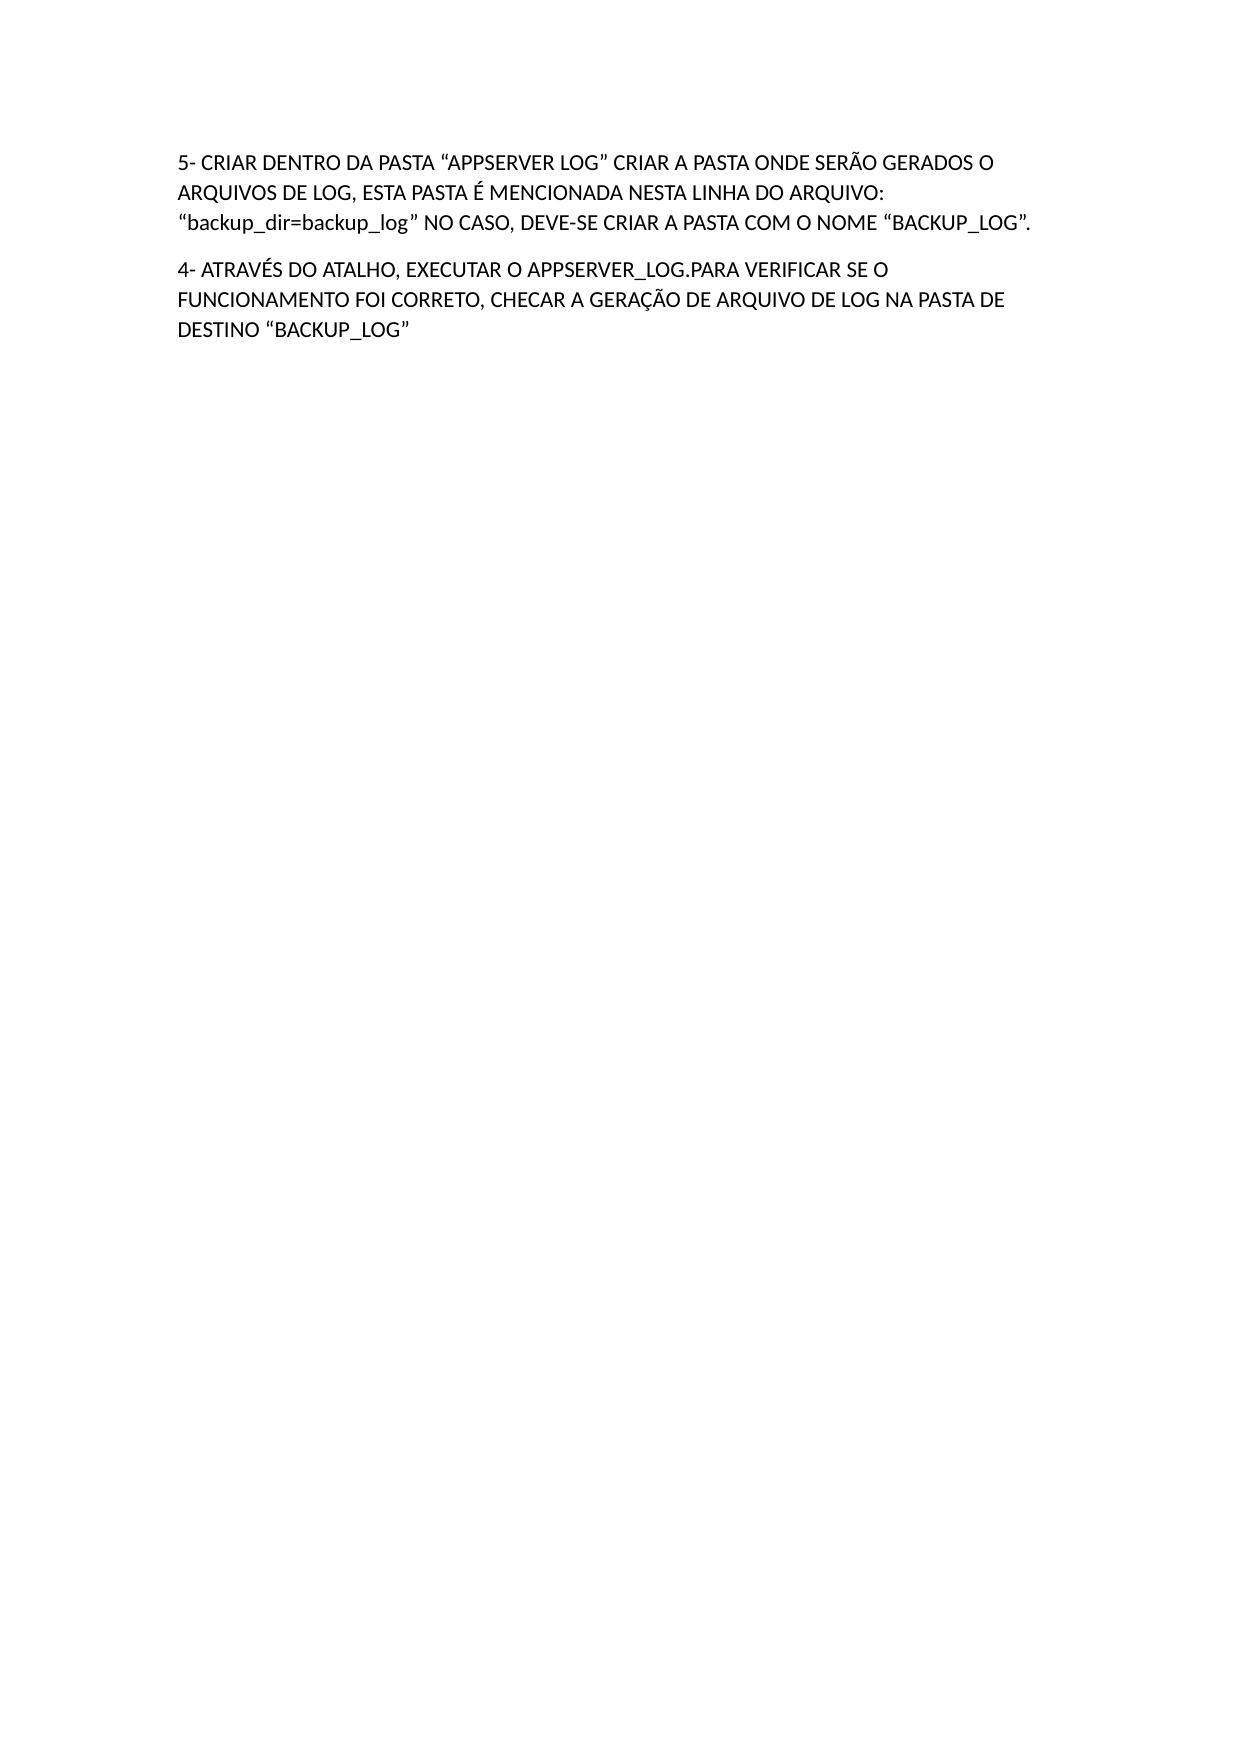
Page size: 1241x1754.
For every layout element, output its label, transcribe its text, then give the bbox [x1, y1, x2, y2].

text 4- ATRAVÉS DO ATALHO, EXECUTAR O APPSERVER_LOG.PARA VERIFICAR SE O FUNCIONAMENTO FOI CORRETO, CHECAR A GERAÇÃO DE ARQUIVO DE LOG NA PASTA DE DESTINO “BACKUP_LOG” [177, 255, 1063, 343]
text 5- CRIAR DENTRO DA PASTA “APPSERVER LOG” CRIAR A PASTA ONDE SERÃO GERADOS O ARQUIVOS DE LOG, ESTA PASTA É MENCIONADA NESTA LINHA DO ARQUIVO: “backup_dir=backup_log” NO CASO, DEVE-SE CRIAR A PASTA COM O NOME “BACKUP_LOG”. [177, 148, 1063, 236]
